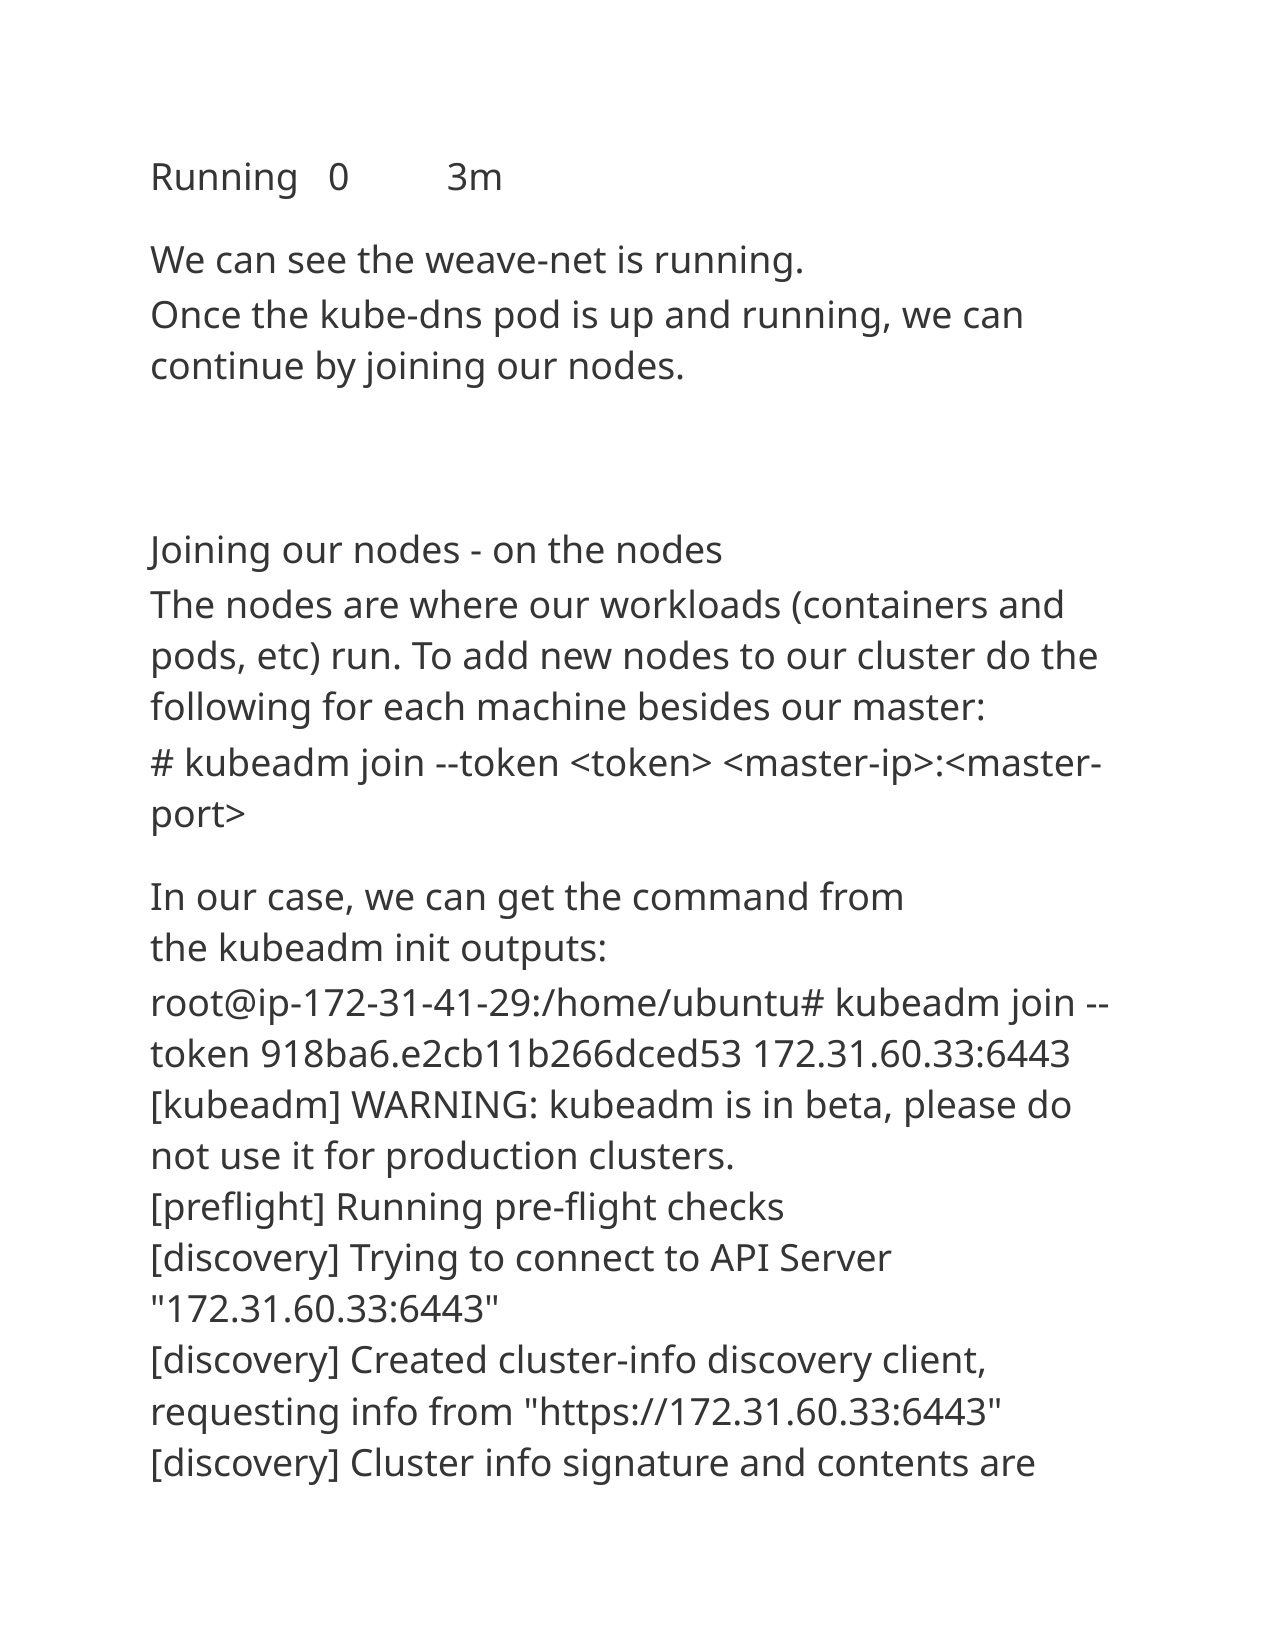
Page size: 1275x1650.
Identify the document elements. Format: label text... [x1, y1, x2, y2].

text root@ip-172-31-41-29:/home/ubuntu# kubeadm join --token 918ba6.e2cb11b266dced53 172.31.60.33:6443 [150, 1338, 1125, 1440]
text In our case, we can get the command from the kubeadm init outputs: [150, 1232, 1125, 1334]
text The nodes are where our workloads (containers and pods, etc) run. To add new nodes to our cluster do the following for each machine besides our master: [150, 939, 1125, 1093]
text Joining our nodes - on the nodes [150, 884, 1125, 935]
text Once the kube-dns pod is up and running, we can continue by joining our nodes. [150, 646, 1125, 748]
text kube-system weave-net-cl6gp 2/2 Running 0 18m [150, 354, 1125, 456]
text We can see the weave-net is running. [150, 591, 1125, 642]
text kube-system weave-net-zdh3x 2/2 Running 0 3m [150, 456, 1125, 558]
text # kubeadm join --token <token> <master-ip>:<master-port> [150, 1097, 1125, 1199]
text kube-system kube-proxy-8cq1c 1/1 Running 0 3m [150, 150, 1125, 252]
text kube-system kube-scheduler-ip-172-31-60-33 1/1 Running 0 22m [150, 252, 1125, 354]
